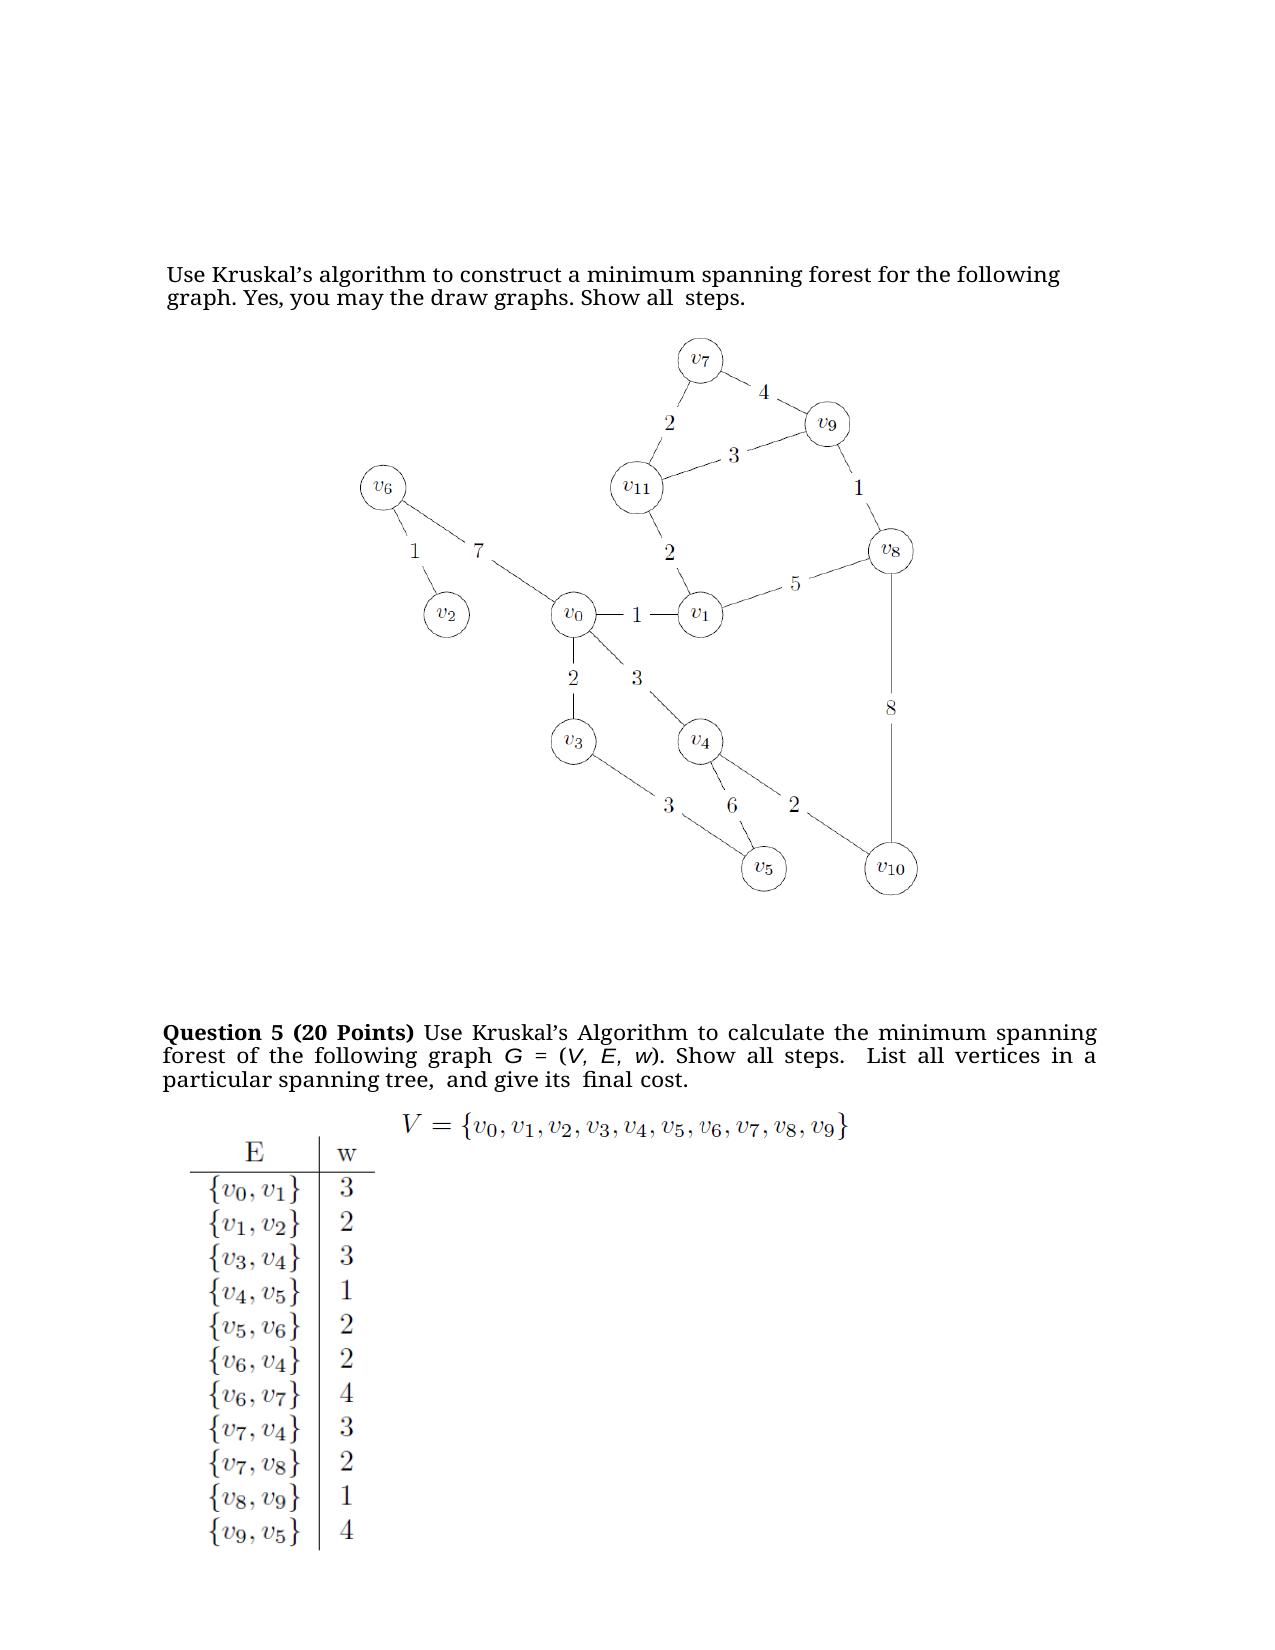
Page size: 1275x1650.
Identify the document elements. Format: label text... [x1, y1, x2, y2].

text Question 5 (20 Points) Use Kruskal’s Algorithm to calculate the minimum spanning forest of the following graph G = (V, E, w). Show all steps. List all vertices in a particular spanning tree, and give its final cost. [162, 1021, 1098, 1094]
text Use Kruskal’s algorithm to construct a minimum spanning forest for the following graph. Yes, you may the draw graphs. Show all steps. [167, 263, 1113, 311]
picture [330, 330, 947, 907]
picture [166, 1099, 858, 1568]
